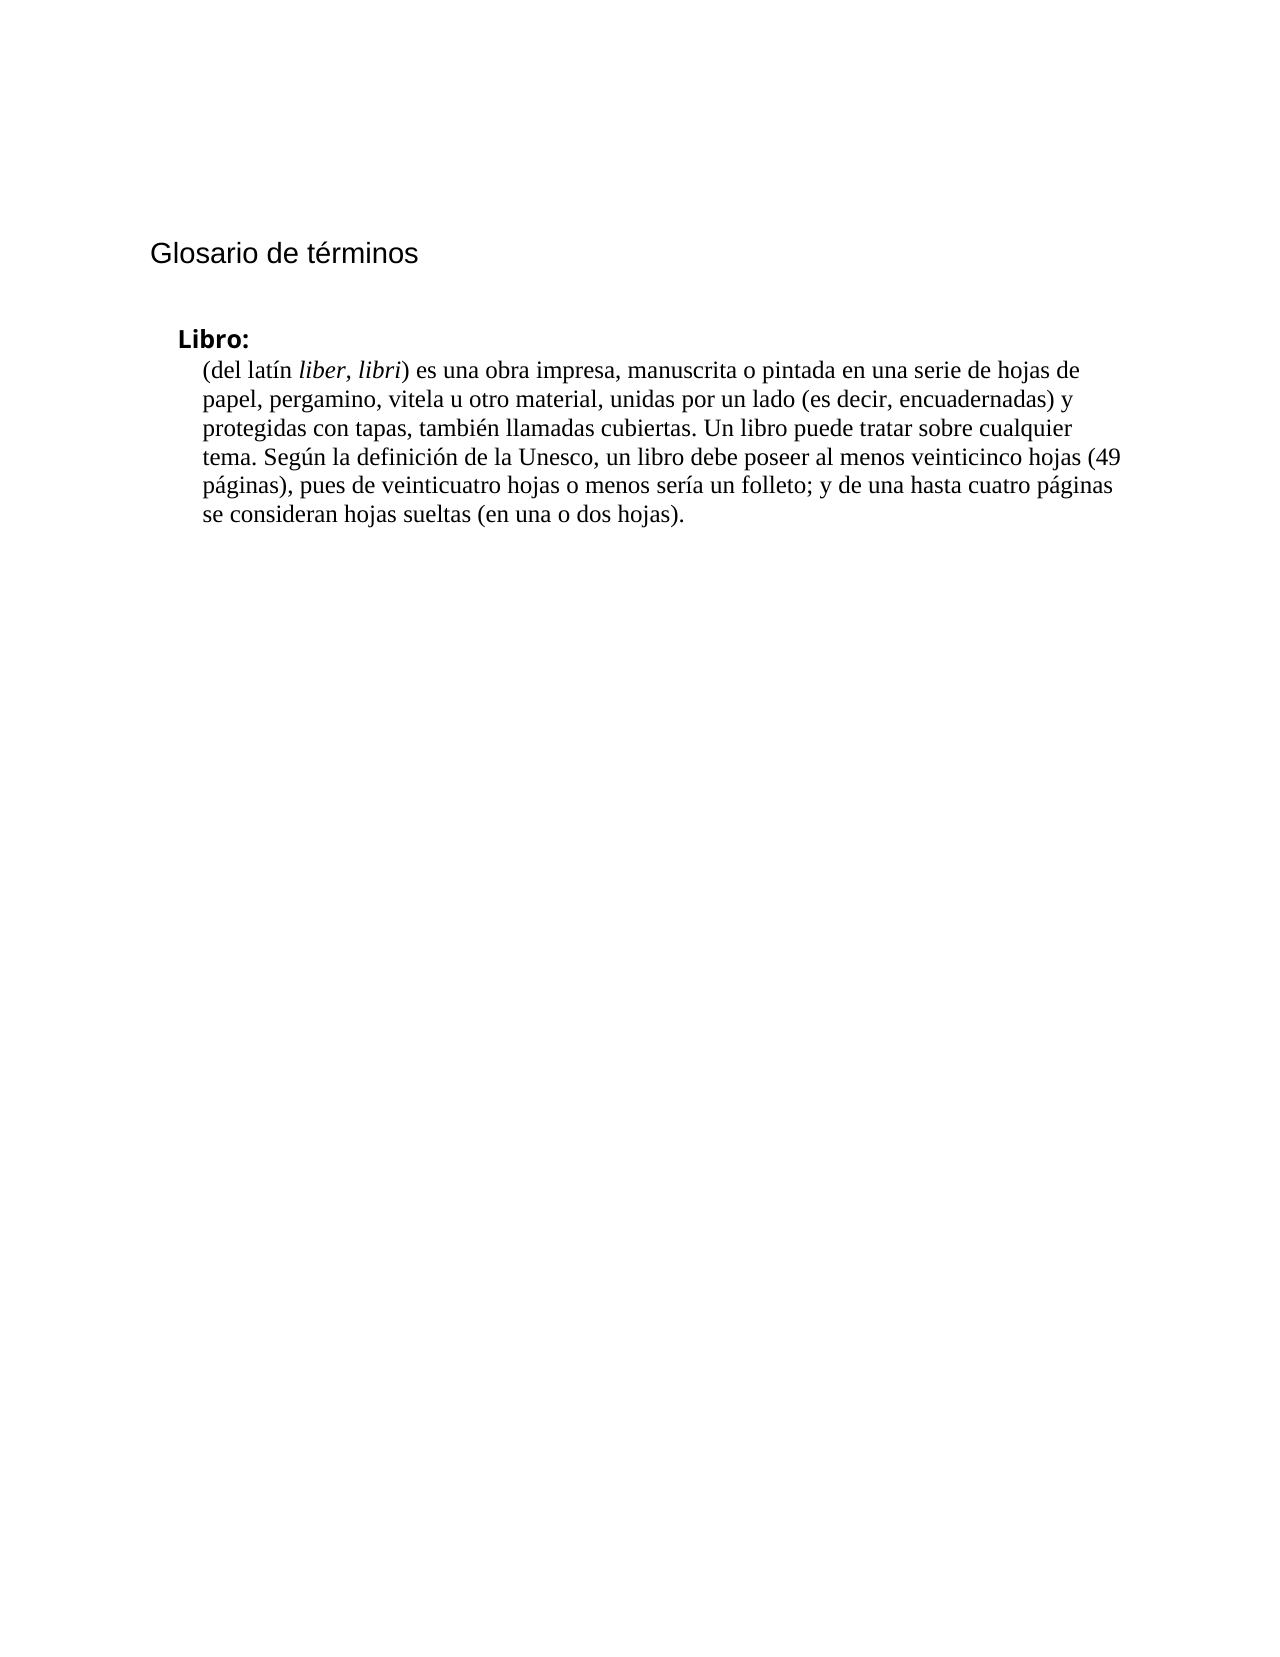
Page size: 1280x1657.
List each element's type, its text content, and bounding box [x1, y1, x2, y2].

list Libro: [165, 322, 1130, 356]
list (del latín liber, libri) es una obra impresa, manuscrita o pintada en una serie de hojas de papel, pergamino, vitela u otro material, unidas por un lado (es decir, encuadernadas) y protegidas con tapas, también llamadas cubiertas. Un libro puede tratar sobre cualquier tema. Según la definición de la Unesco,​ un libro debe poseer al menos veinticinco hojas (49 páginas), pues de veinticuatro hojas o menos sería un folleto; y de una hasta cuatro páginas se consideran hojas sueltas (en una o dos hojas). [202, 356, 1130, 528]
subtitle Glosario de términos [150, 236, 1130, 269]
